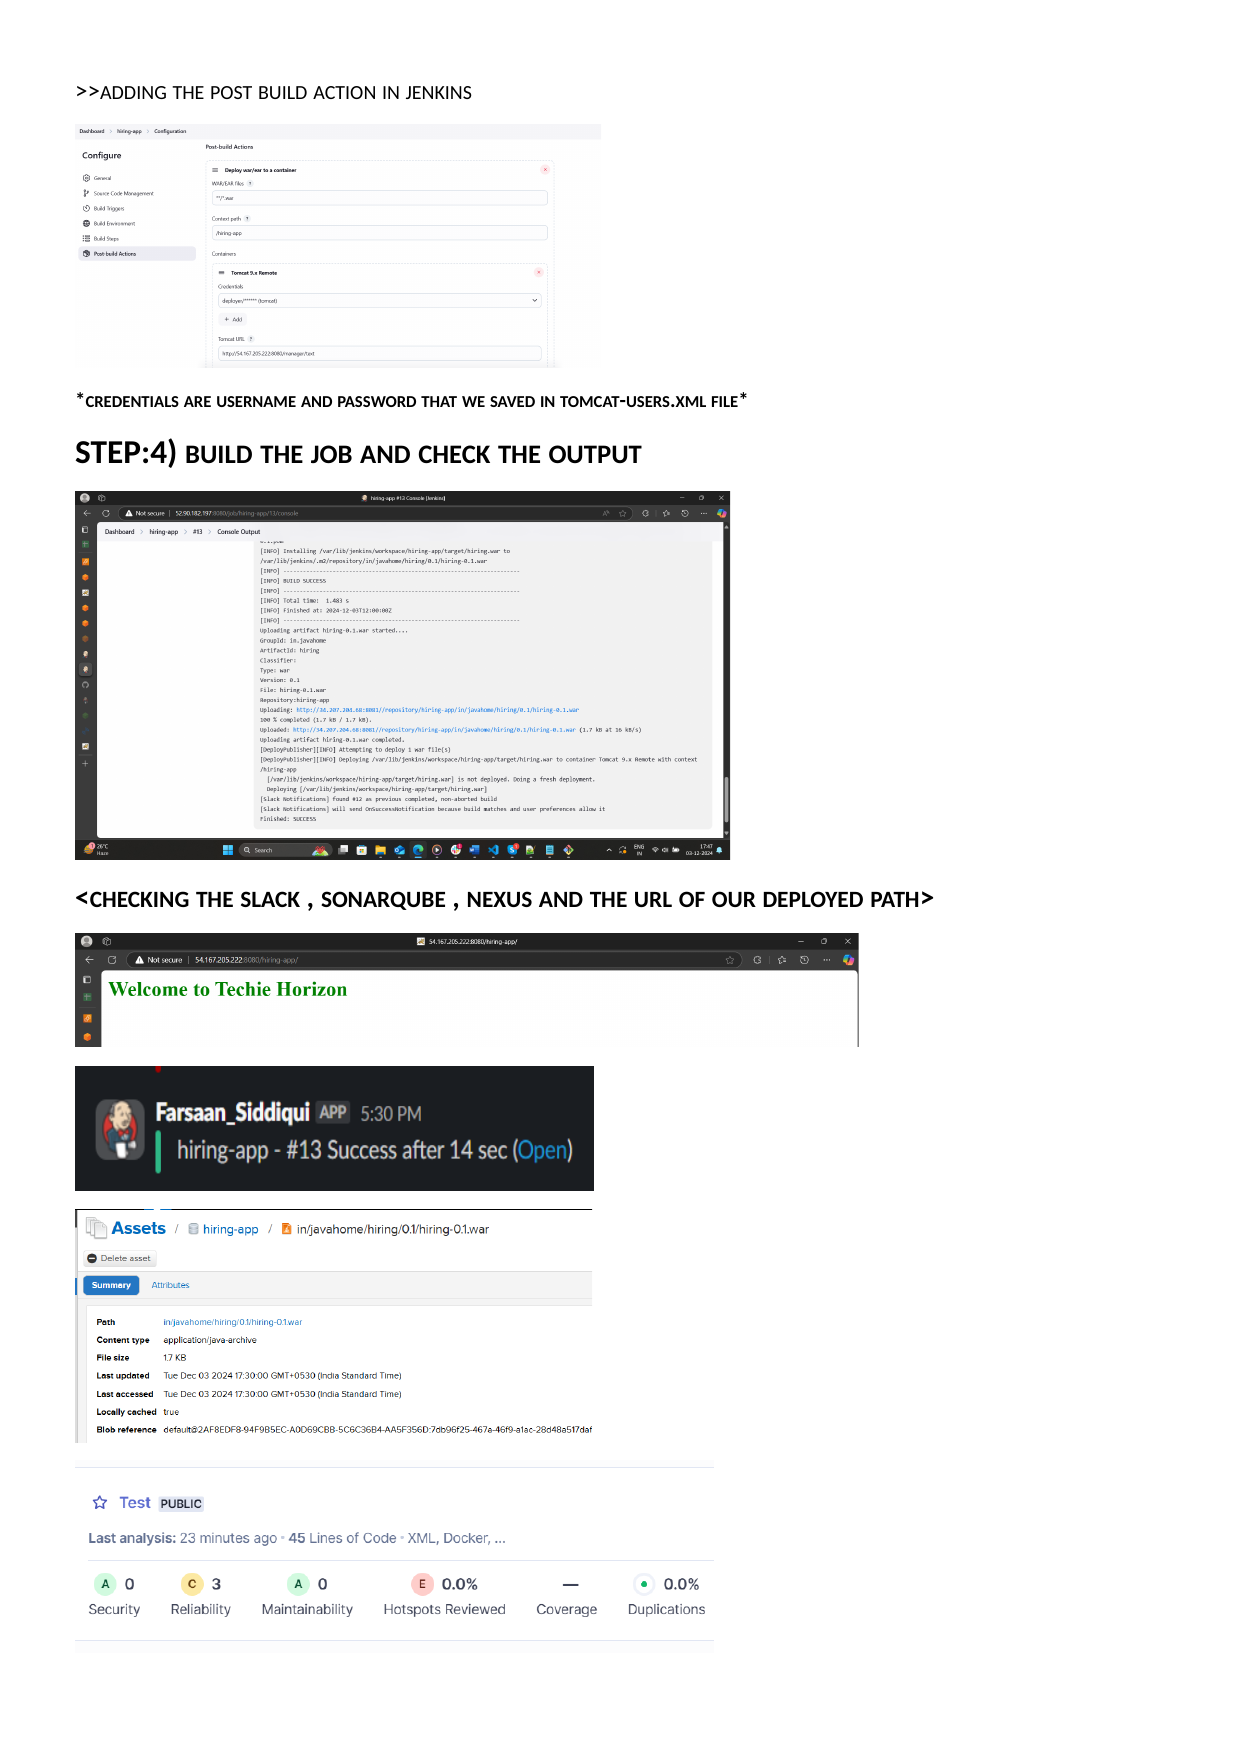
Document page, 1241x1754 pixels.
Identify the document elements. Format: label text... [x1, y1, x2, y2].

picture [75, 124, 602, 368]
picture [75, 933, 859, 1047]
picture [75, 1460, 714, 1653]
picture [75, 1066, 594, 1191]
picture [75, 1209, 593, 1443]
text STEP:4) build the job and check the output [75, 431, 1165, 472]
text >>adding the post build action in jenkins [75, 75, 1165, 106]
picture [75, 491, 730, 860]
text *credentials are username and password that we saved in tomcat-users.xml file* [75, 387, 1165, 412]
text <checking the slack , sonarqube , nexus and the url of our deployed path> [75, 879, 1165, 914]
